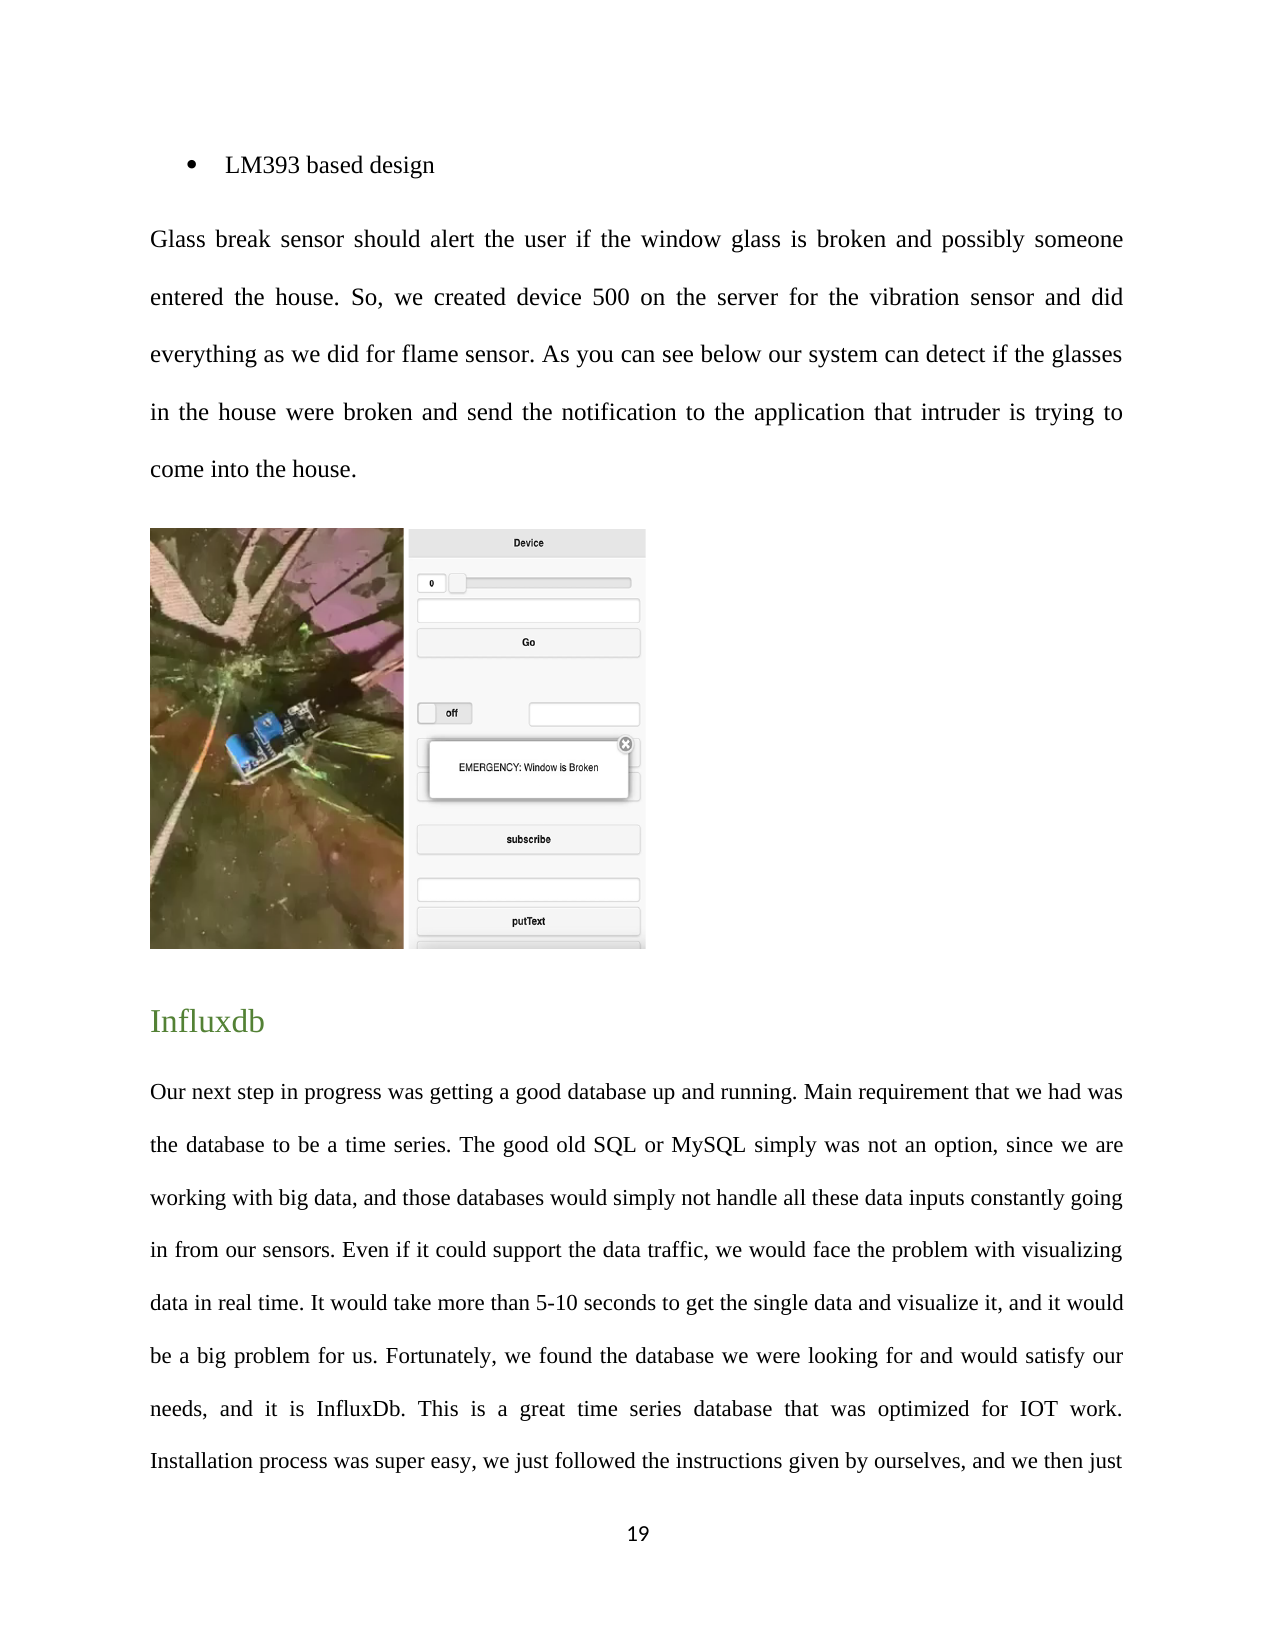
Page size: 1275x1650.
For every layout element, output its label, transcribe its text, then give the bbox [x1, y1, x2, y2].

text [150, 1078, 1125, 1474]
subtitle Influxdb [150, 1002, 1125, 1040]
picture [408, 529, 646, 949]
list LM393 based design [187, 150, 1125, 179]
text Glass break sensor should alert the user if the window glass is broken and possibly someone entered the house. So, we created device 500 on the server for the vibration sensor and did everything as we did for flame sensor. As you can see below our system can detect if the glasses in the house were broken and send the notification to the application that intruder is trying to come into the house. [150, 224, 1125, 483]
picture [150, 528, 404, 949]
